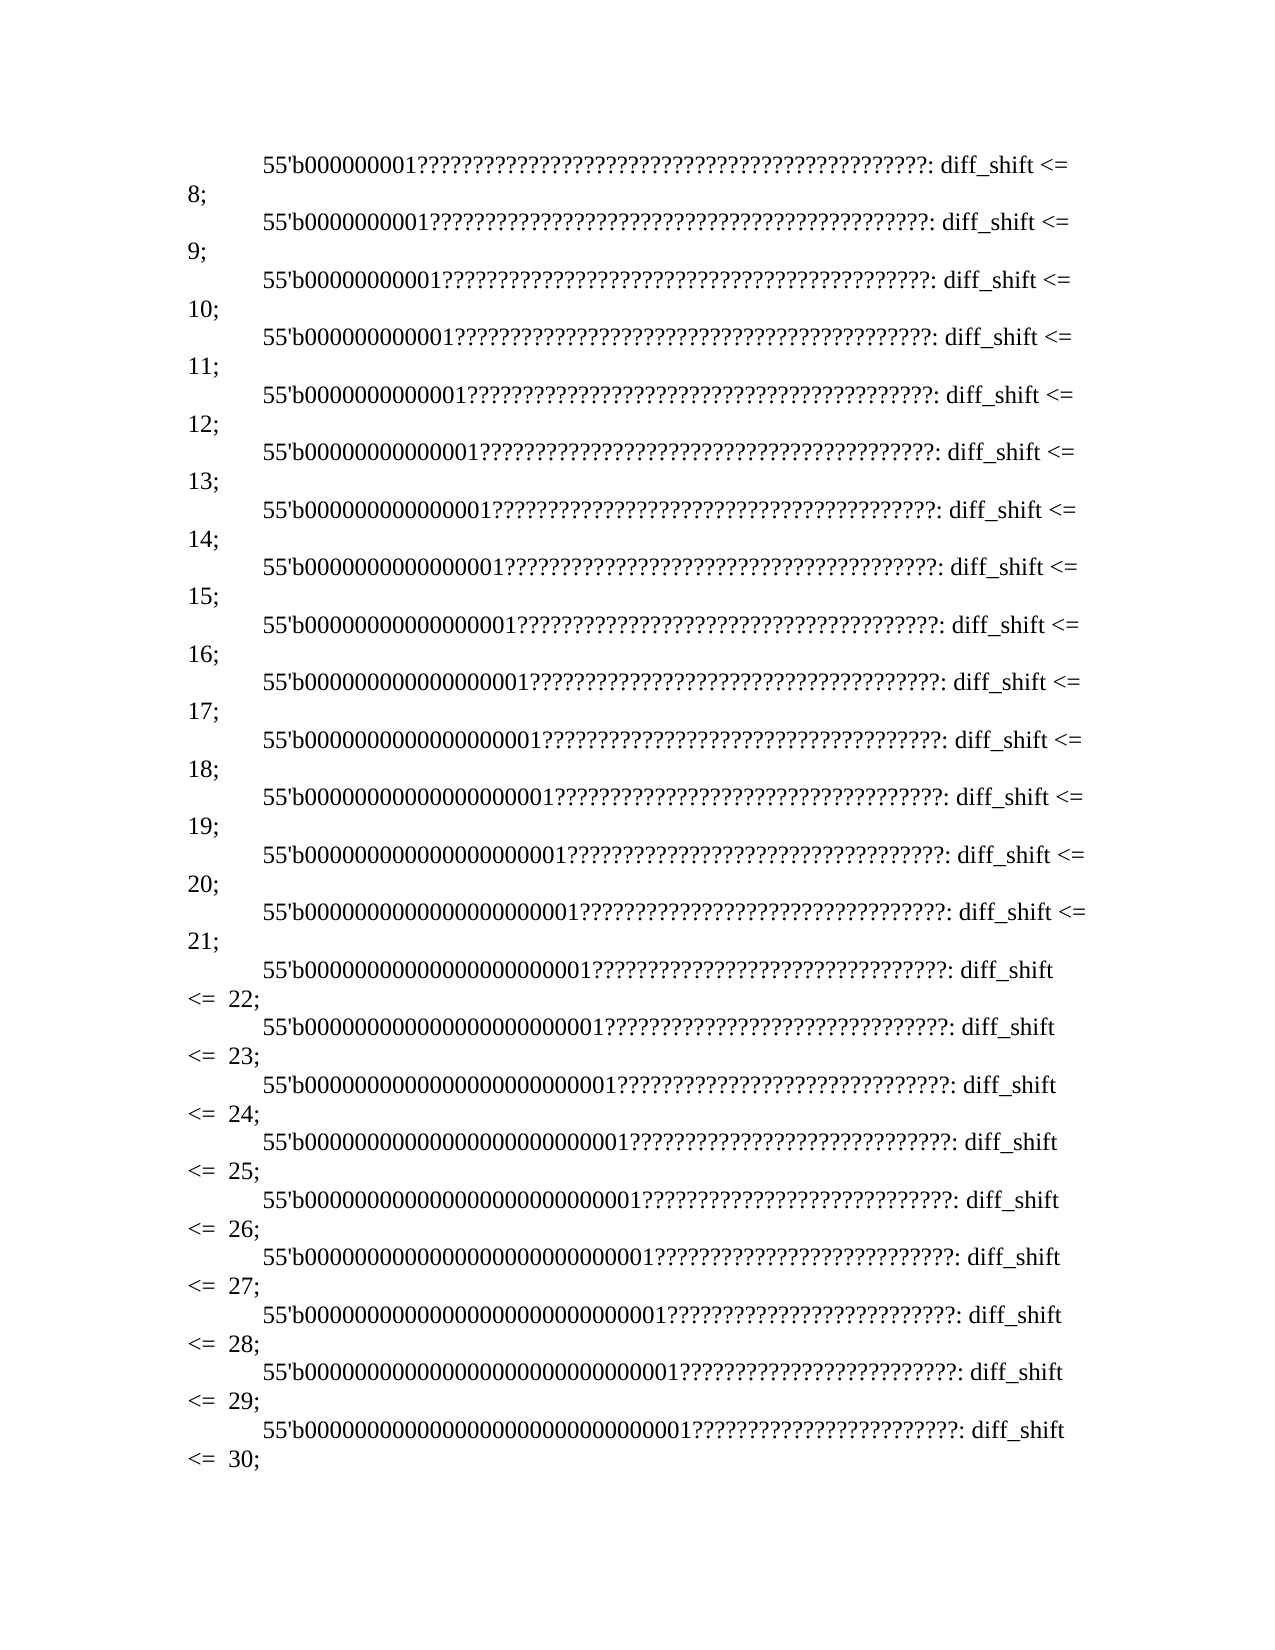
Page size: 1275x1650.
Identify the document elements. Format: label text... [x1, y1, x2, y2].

text 55'b000000000000000000000001???????????????????????????????: diff_shift <= 23; [187, 1012, 1087, 1070]
text 55'b00000000000000000001???????????????????????????????????: diff_shift <= 19; [187, 782, 1087, 840]
text 55'b0000000001?????????????????????????????????????????????: diff_shift <= 9; [187, 207, 1087, 265]
text 55'b0000000000000000001????????????????????????????????????: diff_shift <= 18; [187, 725, 1087, 782]
text 55'b000000000001???????????????????????????????????????????: diff_shift <= 11; [187, 322, 1087, 380]
text 55'b0000000000000001???????????????????????????????????????: diff_shift <= 15; [187, 552, 1087, 610]
text 55'b000000000000000001?????????????????????????????????????: diff_shift <= 17; [187, 667, 1087, 725]
text 55'b00000000000000001??????????????????????????????????????: diff_shift <= 16; [187, 610, 1087, 667]
text 55'b000000000000001????????????????????????????????????????: diff_shift <= 14; [187, 495, 1087, 552]
text 55'b00000000000001?????????????????????????????????????????: diff_shift <= 13; [187, 437, 1087, 495]
text 55'b00000000000000000000000000001??????????????????????????: diff_shift <= 28; [187, 1300, 1087, 1357]
text 55'b00000000000000000000000001?????????????????????????????: diff_shift <= 25; [187, 1127, 1087, 1185]
text 55'b000000000000000000001??????????????????????????????????: diff_shift <= 20; [187, 840, 1087, 897]
text 55'b0000000000000000000000000001???????????????????????????: diff_shift <= 27; [187, 1242, 1087, 1300]
text 55'b0000000000000000000000000000001????????????????????????: diff_shift <= 30; [187, 1415, 1087, 1472]
text 55'b0000000000001??????????????????????????????????????????: diff_shift <= 12; [187, 380, 1087, 437]
text 55'b00000000001????????????????????????????????????????????: diff_shift <= 10; [187, 265, 1087, 322]
text 55'b0000000000000000000000001??????????????????????????????: diff_shift <= 24; [187, 1070, 1087, 1127]
text 55'b000000001??????????????????????????????????????????????: diff_shift <= 8; [187, 150, 1087, 207]
text 55'b000000000000000000000000000001?????????????????????????: diff_shift <= 29; [187, 1357, 1087, 1415]
text 55'b0000000000000000000001?????????????????????????????????: diff_shift <= 21; [187, 897, 1087, 955]
text 55'b00000000000000000000001????????????????????????????????: diff_shift <= 22; [187, 955, 1087, 1012]
text 55'b000000000000000000000000001????????????????????????????: diff_shift <= 26; [187, 1185, 1087, 1242]
